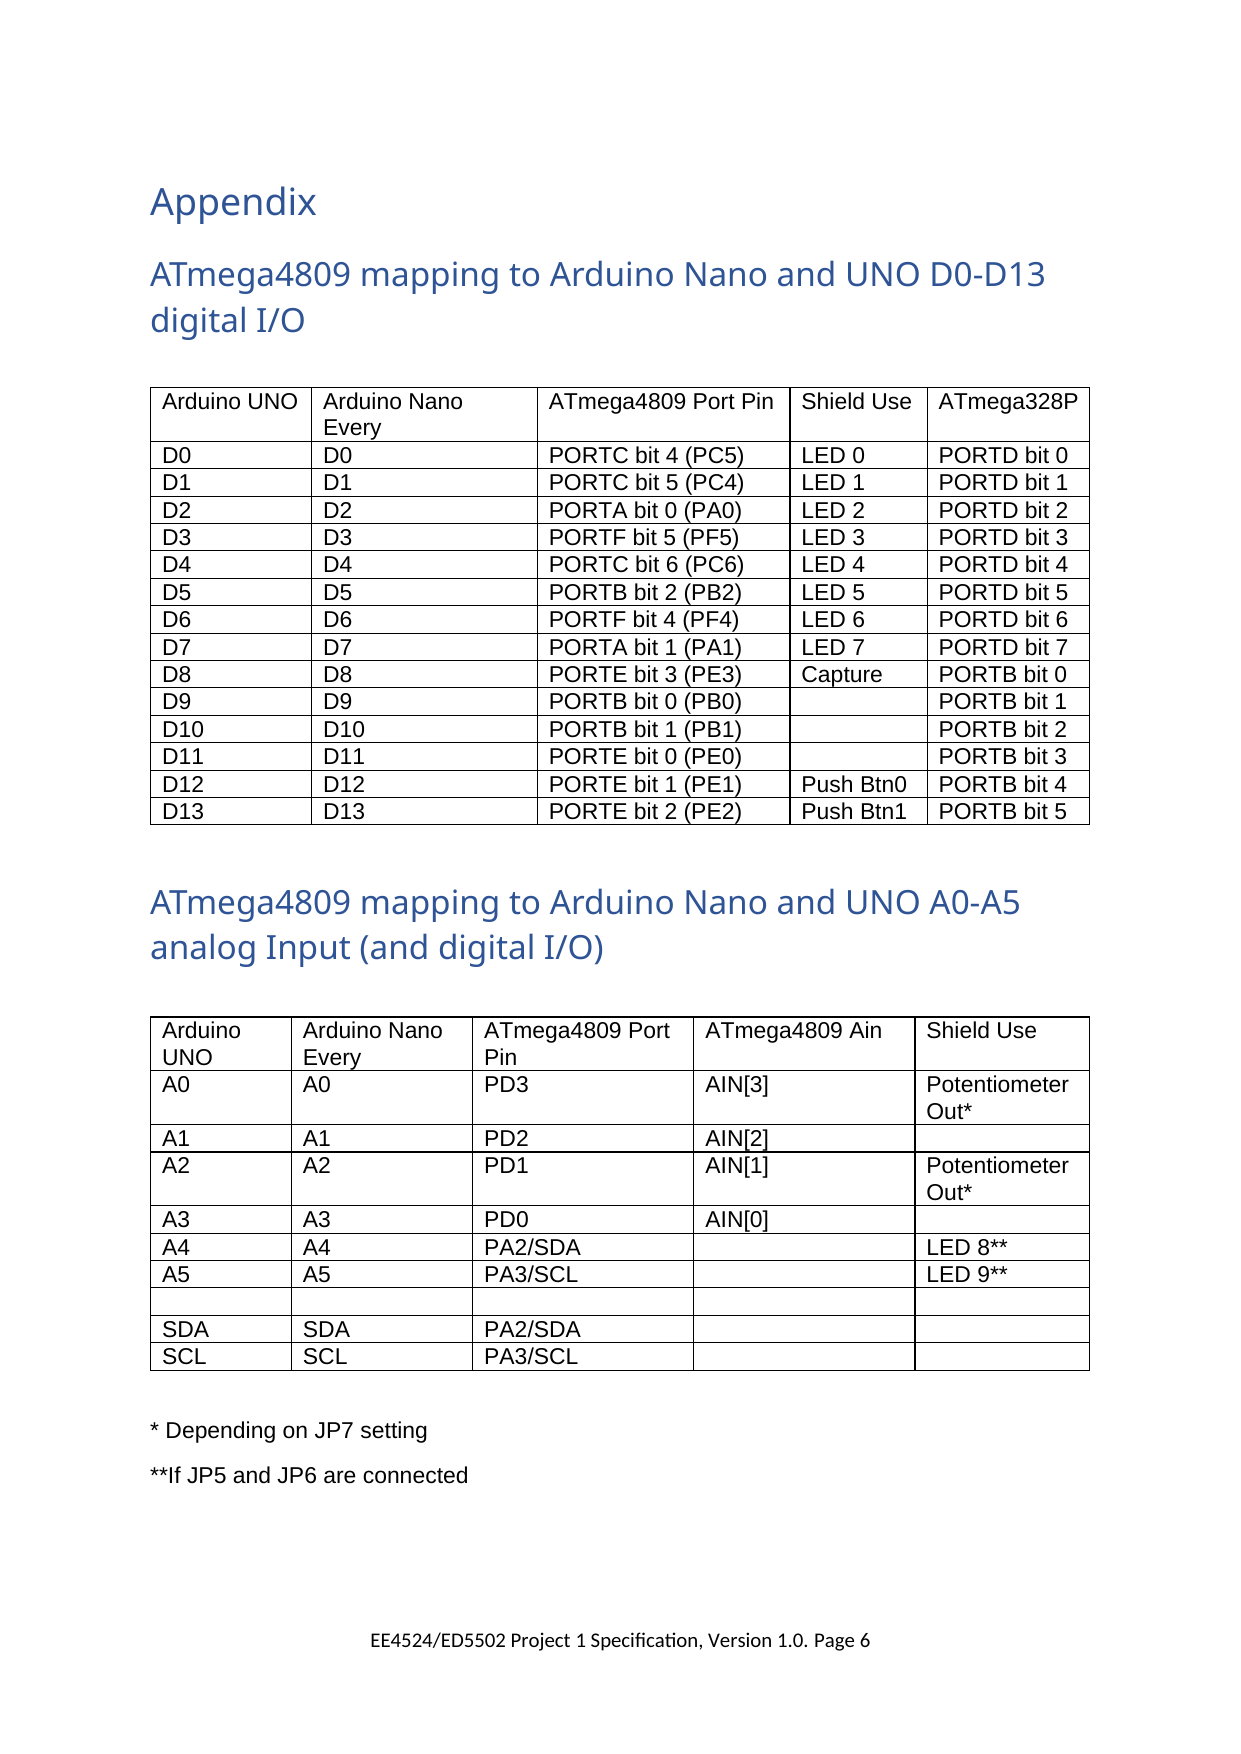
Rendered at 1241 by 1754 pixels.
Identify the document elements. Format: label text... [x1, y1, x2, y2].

table_cell PORTD bit 3 [928, 524, 1089, 550]
table_header Shield Use [791, 388, 927, 441]
table_cell [791, 688, 927, 715]
table_cell A1 [151, 1125, 291, 1151]
table_cell PORTE bit 0 (PE0) [538, 743, 789, 769]
table_cell A5 [151, 1261, 291, 1287]
table_cell [916, 1343, 1089, 1369]
table_cell D4 [312, 551, 537, 578]
table_cell D0 [312, 442, 537, 468]
table_header Arduino UNO [151, 388, 311, 441]
table_cell AIN[3] [694, 1071, 914, 1124]
table_cell SDA [151, 1316, 291, 1342]
table_cell [916, 1316, 1089, 1342]
table_cell D12 [151, 771, 311, 797]
table_cell PA2/SDA [473, 1234, 693, 1260]
table_cell PORTF bit 4 (PF4) [538, 606, 789, 632]
table_cell PORTB bit 3 [928, 743, 1089, 769]
table_cell A1 [292, 1125, 472, 1151]
table_cell PORTB bit 1 (PB1) [538, 716, 789, 742]
table_cell PORTB bit 0 [928, 661, 1089, 687]
table_header Arduino UNO [151, 1018, 291, 1070]
text **If JP5 and JP6 are connected [150, 1462, 1090, 1489]
table_header ATmega328P [928, 388, 1089, 441]
table_cell [694, 1316, 914, 1342]
table_cell [791, 716, 927, 742]
table_cell [916, 1288, 1089, 1315]
subtitle ATmega4809 mapping to Arduino Nano and UNO D0-D13 digital I/O [150, 251, 1090, 342]
table_cell SDA [292, 1316, 472, 1342]
table_cell D9 [151, 688, 311, 715]
text * Depending on JP7 setting [150, 1417, 1090, 1444]
table_cell Potentiometer Out* [916, 1153, 1089, 1205]
table_cell PORTD bit 6 [928, 606, 1089, 632]
table_cell D6 [151, 606, 311, 632]
table_cell PORTE bit 3 (PE3) [538, 661, 789, 687]
table_cell AIN[0] [694, 1206, 914, 1232]
table_cell PORTE bit 1 (PE1) [538, 771, 789, 797]
table_cell LED 6 [791, 606, 927, 632]
table_cell PORTF bit 5 (PF5) [538, 524, 789, 550]
table_cell A3 [151, 1206, 291, 1232]
table_cell A2 [292, 1153, 472, 1205]
table_cell [916, 1206, 1089, 1232]
table_cell D3 [151, 524, 311, 550]
table_cell PORTC bit 4 (PC5) [538, 442, 789, 468]
table_header ATmega4809 Port Pin [538, 388, 789, 441]
table_header Shield Use [916, 1018, 1089, 1070]
table_cell PD3 [473, 1071, 693, 1124]
table_header ATmega4809 Ain [694, 1018, 914, 1070]
table_cell [292, 1288, 472, 1315]
table_cell A4 [292, 1234, 472, 1260]
table_cell Capture [791, 661, 927, 687]
table_cell PORTB bit 5 [928, 798, 1089, 824]
table_cell D6 [312, 606, 537, 632]
table_cell LED 4 [791, 551, 927, 578]
table_cell PD1 [473, 1153, 693, 1205]
table_cell PORTC bit 5 (PC4) [538, 469, 789, 496]
table_cell PORTD bit 5 [928, 579, 1089, 605]
table_cell PORTD bit 1 [928, 469, 1089, 496]
table_cell LED 3 [791, 524, 927, 550]
table_cell D10 [151, 716, 311, 742]
table_cell A3 [292, 1206, 472, 1232]
table_cell A4 [151, 1234, 291, 1260]
table_cell LED 0 [791, 442, 927, 468]
table_cell LED 9** [916, 1261, 1089, 1287]
table_cell [916, 1125, 1089, 1151]
table_cell AIN[1] [694, 1153, 914, 1205]
table_cell D4 [151, 551, 311, 578]
table_cell D3 [312, 524, 537, 550]
table_cell D10 [312, 716, 537, 742]
table_cell A0 [151, 1071, 291, 1124]
table_cell LED 2 [791, 497, 927, 523]
table_cell PORTB bit 1 [928, 688, 1089, 715]
table_cell Push Btn0 [791, 771, 927, 797]
table_cell LED 1 [791, 469, 927, 496]
table_cell PD0 [473, 1206, 693, 1232]
table_cell [694, 1261, 914, 1287]
table_cell PORTD bit 0 [928, 442, 1089, 468]
table_cell D2 [151, 497, 311, 523]
table_cell D8 [151, 661, 311, 687]
table_cell D1 [312, 469, 537, 496]
table_cell PA2/SDA [473, 1316, 693, 1342]
table_cell PORTB bit 2 (PB2) [538, 579, 789, 605]
table_cell PORTA bit 0 (PA0) [538, 497, 789, 523]
table_cell D5 [151, 579, 311, 605]
subtitle Appendix [150, 175, 1090, 226]
table_cell D8 [312, 661, 537, 687]
table_cell D11 [312, 743, 537, 769]
table_cell SCL [151, 1343, 291, 1369]
table_cell PORTE bit 2 (PE2) [538, 798, 789, 824]
table_cell D0 [151, 442, 311, 468]
table_cell [151, 1288, 291, 1315]
table_header Arduino Nano Every [312, 388, 537, 441]
table_header Arduino Nano Every [292, 1018, 472, 1070]
table_cell D2 [312, 497, 537, 523]
table_cell D12 [312, 771, 537, 797]
table_cell A5 [292, 1261, 472, 1287]
table_cell D1 [151, 469, 311, 496]
table_cell PORTB bit 4 [928, 771, 1089, 797]
table_cell D5 [312, 579, 537, 605]
table_cell PA3/SCL [473, 1343, 693, 1369]
table_cell LED 5 [791, 579, 927, 605]
subtitle ATmega4809 mapping to Arduino Nano and UNO A0-A5 analog Input (and digital I/O) [150, 879, 1090, 969]
table_cell D9 [312, 688, 537, 715]
table_cell D7 [312, 634, 537, 660]
table_cell PA3/SCL [473, 1261, 693, 1287]
table_cell D11 [151, 743, 311, 769]
table_cell PORTB bit 2 [928, 716, 1089, 742]
table_cell PORTD bit 2 [928, 497, 1089, 523]
table_cell D7 [151, 634, 311, 660]
table_cell [694, 1234, 914, 1260]
table_cell PORTA bit 1 (PA1) [538, 634, 789, 660]
table_cell [694, 1288, 914, 1315]
table_cell [473, 1288, 693, 1315]
table_header ATmega4809 Port Pin [473, 1018, 693, 1070]
table_cell SCL [292, 1343, 472, 1369]
table_cell PORTD bit 7 [928, 634, 1089, 660]
table_cell PD2 [473, 1125, 693, 1151]
table_cell A2 [151, 1153, 291, 1205]
table_cell D13 [312, 798, 537, 824]
table_cell PORTC bit 6 (PC6) [538, 551, 789, 578]
table_cell LED 7 [791, 634, 927, 660]
table_cell LED 8** [916, 1234, 1089, 1260]
table_cell [791, 743, 927, 769]
table_cell PORTD bit 4 [928, 551, 1089, 578]
table_cell Potentiometer Out* [916, 1071, 1089, 1124]
table_cell A0 [292, 1071, 472, 1124]
table_cell D13 [151, 798, 311, 824]
table_cell AIN[2] [694, 1125, 914, 1151]
table_cell PORTB bit 0 (PB0) [538, 688, 789, 715]
table_cell [694, 1343, 914, 1369]
table_cell Push Btn1 [791, 798, 927, 824]
